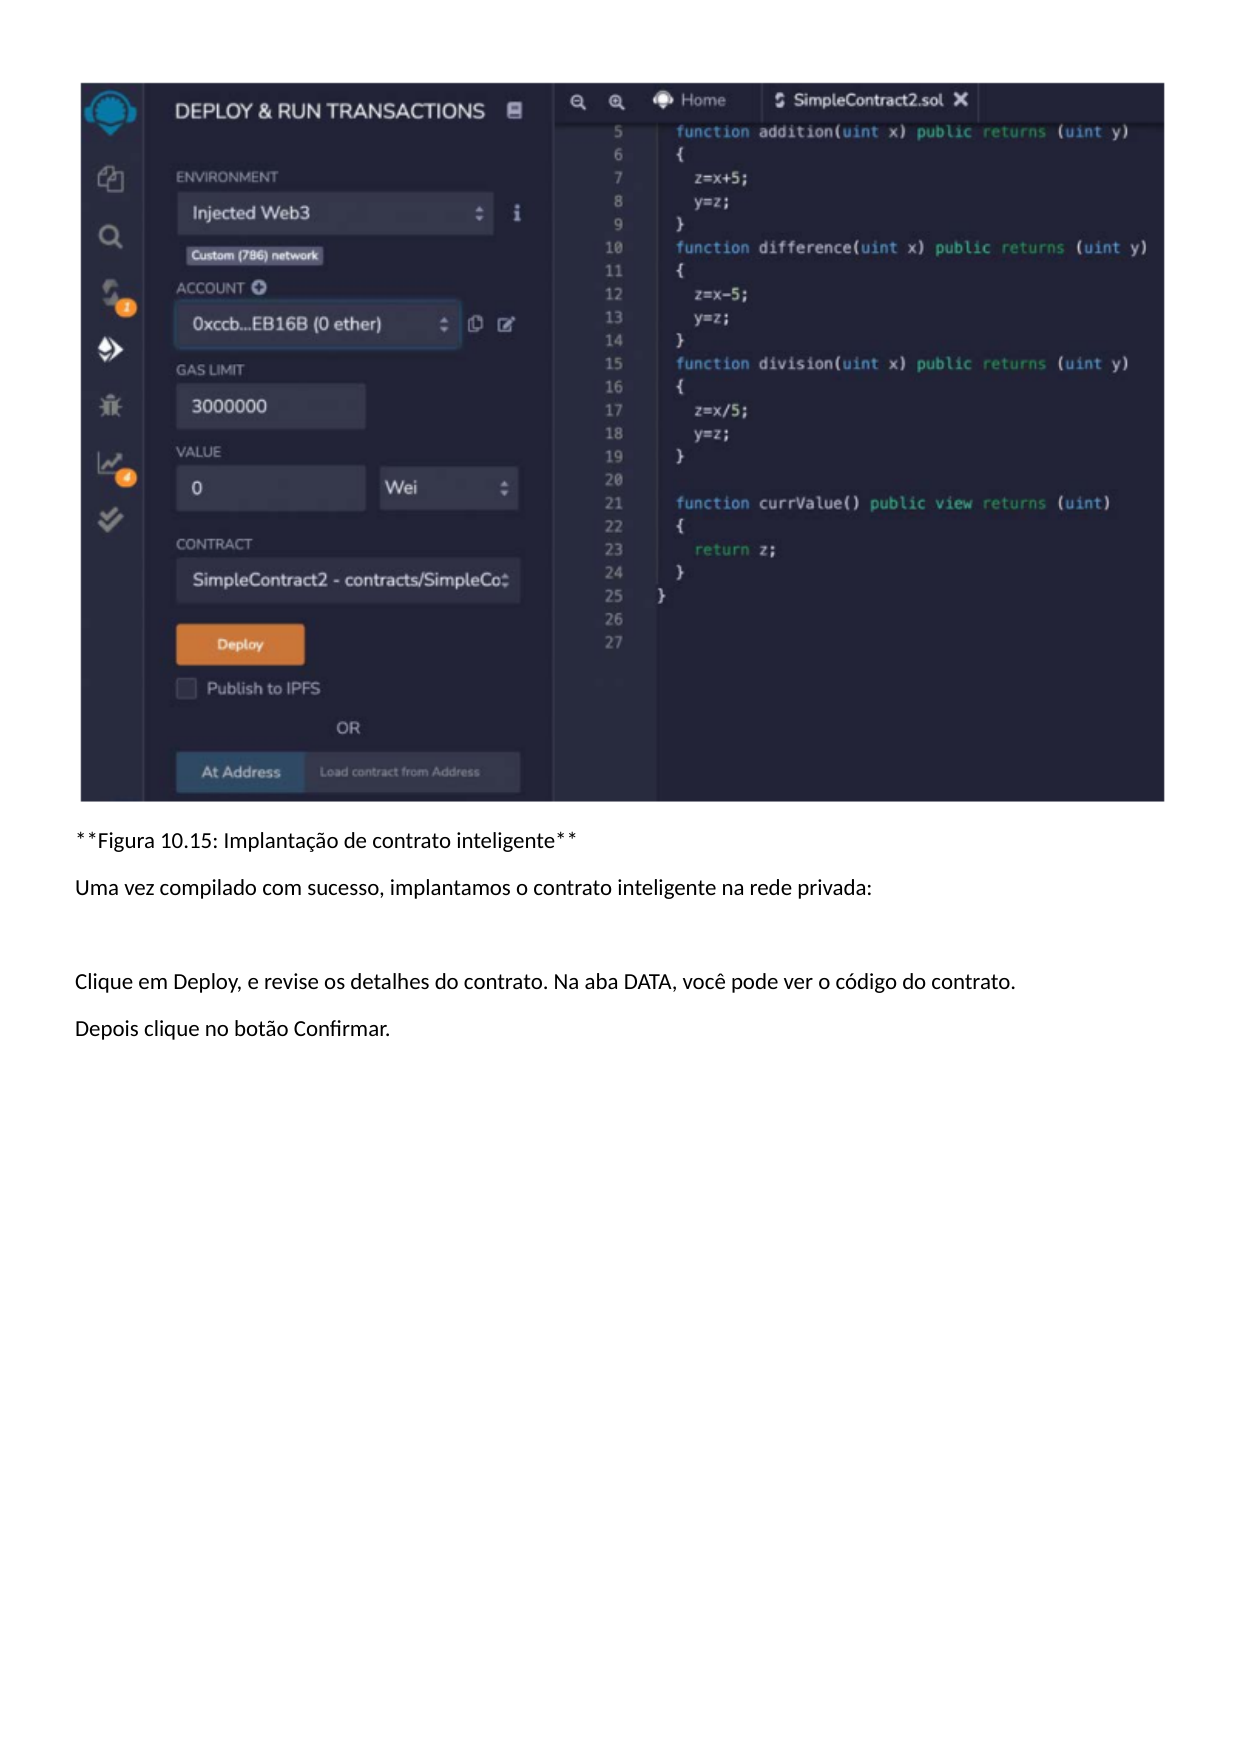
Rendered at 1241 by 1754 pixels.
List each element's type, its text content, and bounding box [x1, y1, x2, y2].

text **Figura 10.15: Implantação de contrato inteligente** [75, 826, 1165, 854]
picture [75, 75, 1166, 808]
text Depois clique no botão Confirmar. [75, 1014, 1165, 1042]
text Uma vez compilado com sucesso, implantamos o contrato inteligente na rede privada: [75, 873, 1165, 901]
text Clique em Deploy, e revise os detalhes do contrato. Na aba DATA, você pode ver o código do contrato. [75, 967, 1165, 995]
